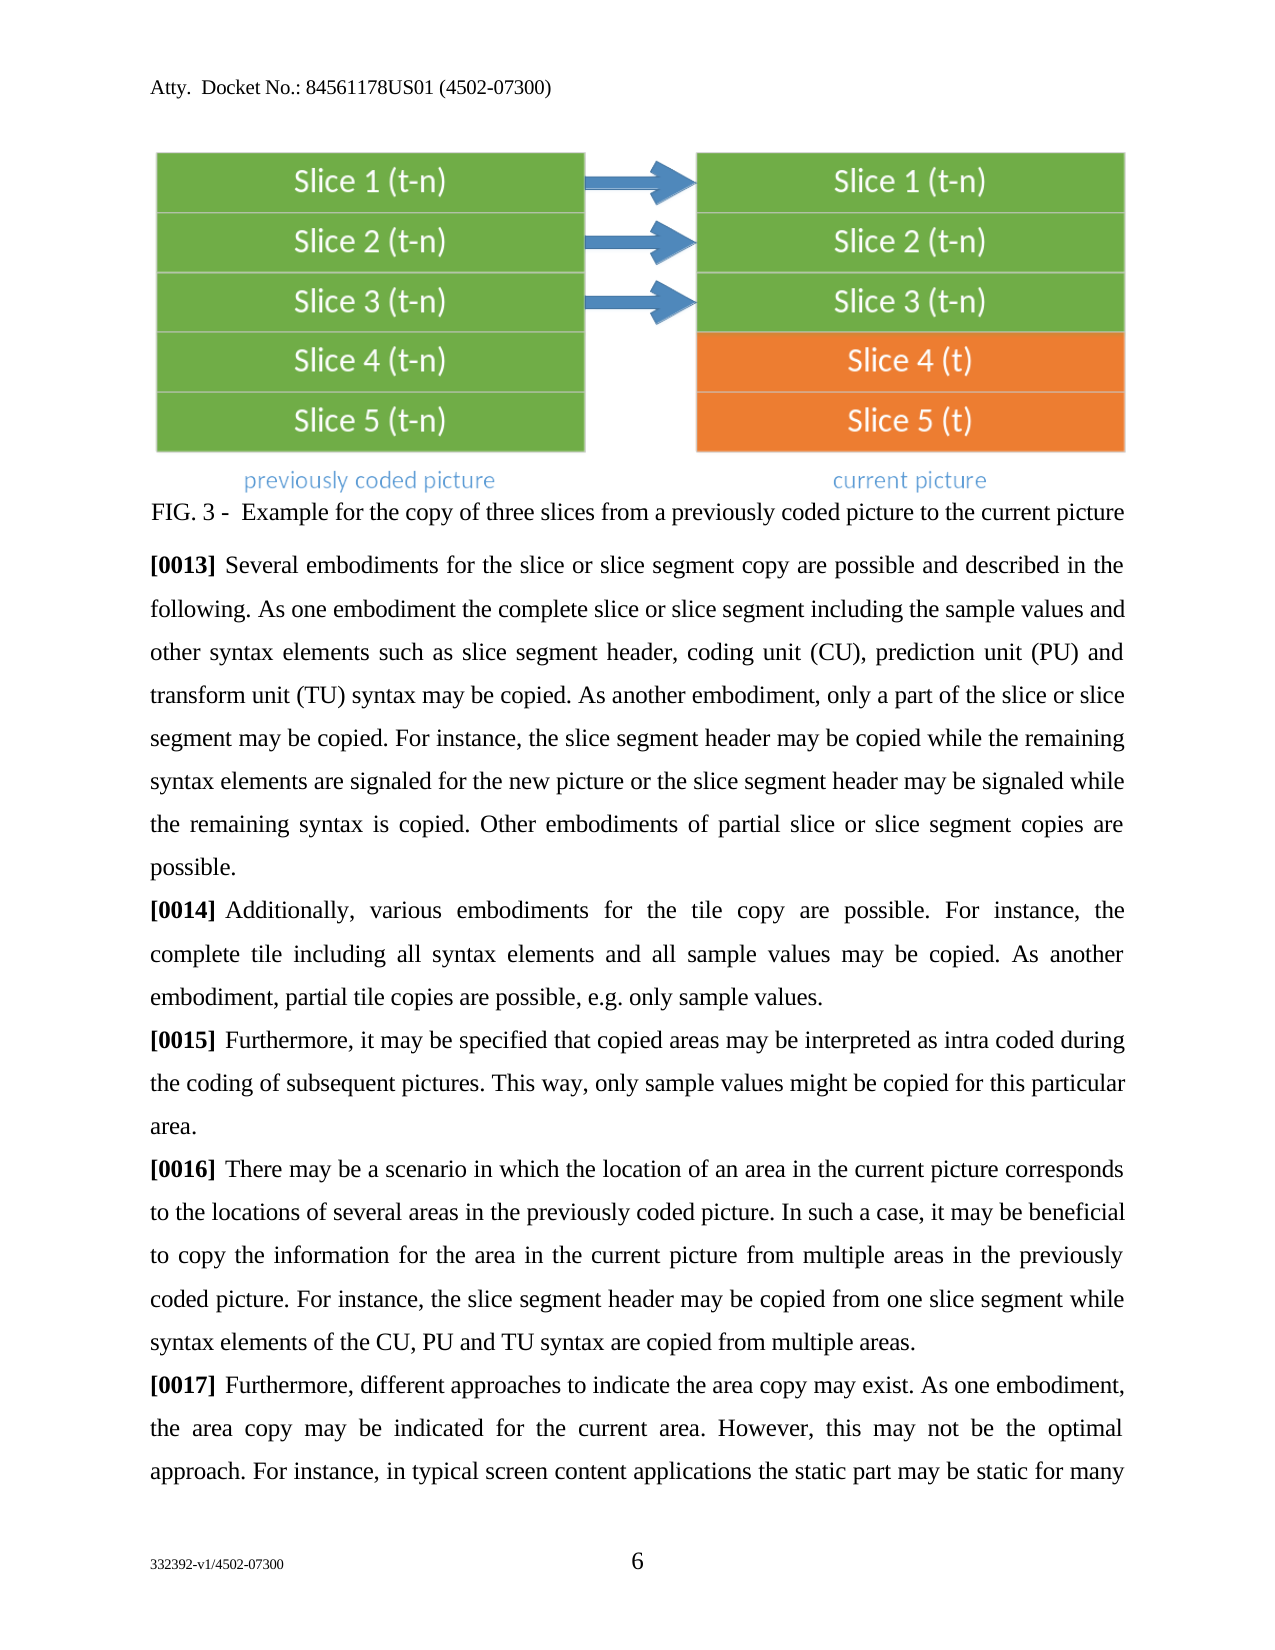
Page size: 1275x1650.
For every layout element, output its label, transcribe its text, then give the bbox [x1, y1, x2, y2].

list Several embodiments for the slice or slice segment copy are possible and described in the following. As one embodiment the complete slice or slice segment including the sample values and other syntax elements such as slice segment header, coding unit (CU), prediction unit (PU) and transform unit (TU) syntax may be copied. As another embodiment, only a part of the slice or slice segment may be copied. For instance, the slice segment header may be copied while the remaining syntax elements are signaled for the new picture or the slice segment header may be signaled while the remaining syntax is copied. Other embodiments of partial slice or slice segment copies are possible. [150, 551, 1125, 881]
list Additionally, various embodiments for the tile copy are possible. For instance, the complete tile including all syntax elements and all sample values may be copied. As another embodiment, partial tile copies are possible, e.g. only sample values. [150, 896, 1125, 1011]
text FIG. 3 - Example for the copy of three slices from a previously coded picture to the current picture [150, 497, 1125, 526]
list Furthermore, it may be specified that copied areas may be interpreted as intra coded during the coding of subsequent pictures. This way, only sample values might be copied for this particular area. [150, 1025, 1125, 1140]
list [150, 1370, 1125, 1485]
list There may be a scenario in which the location of an area in the current picture corresponds to the locations of several areas in the previously coded picture. In such a case, it may be beneficial to copy the information for the area in the current picture from multiple areas in the previously coded picture. For instance, the slice segment header may be copied from one slice segment while syntax elements of the CU, PU and TU syntax are copied from multiple areas. [150, 1154, 1125, 1356]
